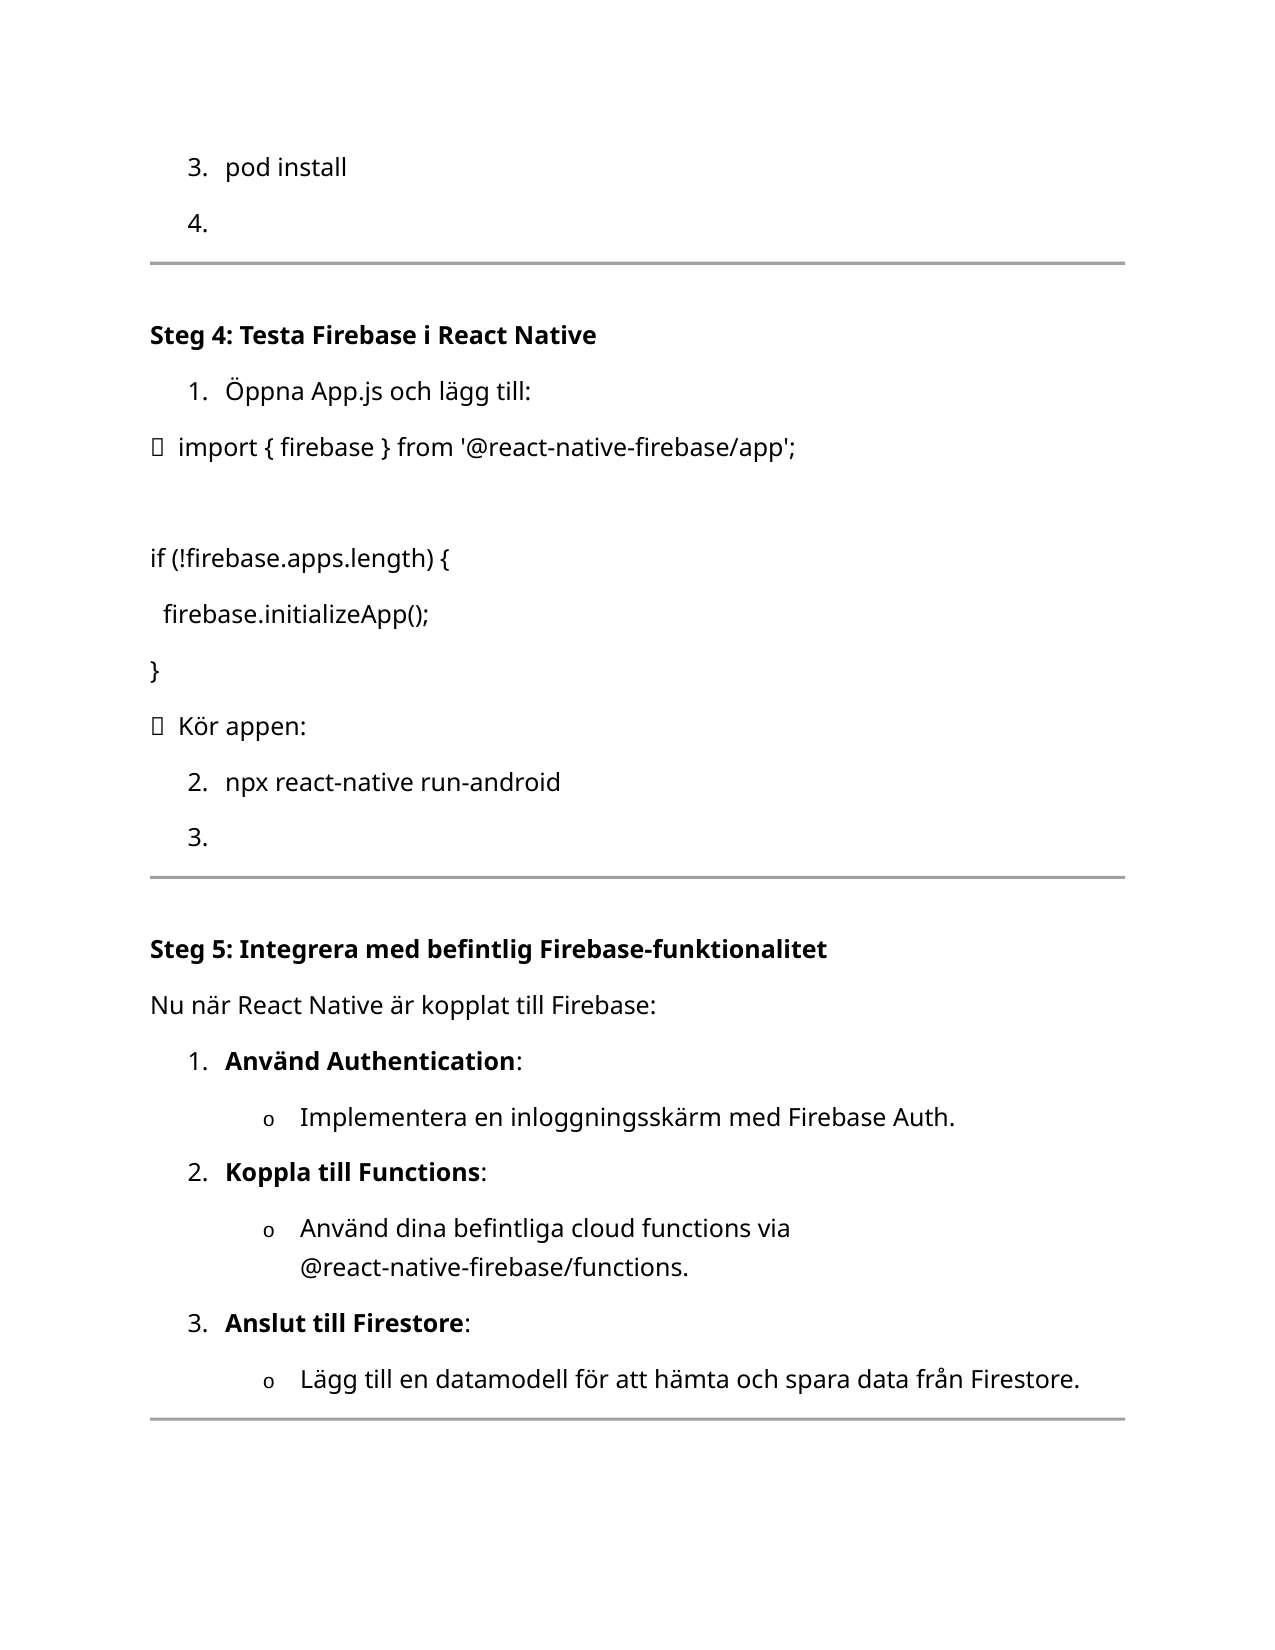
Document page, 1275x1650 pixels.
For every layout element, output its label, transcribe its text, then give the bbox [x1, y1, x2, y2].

text  Kör appen: [150, 708, 1125, 742]
list Koppla till Functions: [187, 1155, 1125, 1189]
text Steg 4: Testa Firebase i React Native [150, 317, 1125, 352]
list Använd Authentication: [187, 1043, 1125, 1077]
list Implementera en inloggningsskärm med Firebase Auth. [262, 1099, 1125, 1133]
text Nu när React Native är kopplat till Firebase: [150, 987, 1125, 1022]
text Steg 5: Integrera med befintlig Firebase-funktionalitet [150, 932, 1125, 966]
list npx react-native run-android [187, 764, 1125, 798]
text firebase.initializeApp(); [150, 597, 1125, 631]
list Öppna App.js och lägg till: [187, 373, 1125, 407]
text } [150, 652, 1125, 687]
list Använd dina befintliga cloud functions via @react-native-firebase/functions. [262, 1211, 1125, 1284]
list Anslut till Firestore: [187, 1306, 1125, 1340]
text  import { firebase } from '@react-native-firebase/app'; [150, 429, 1125, 463]
list pod install [187, 150, 1125, 184]
text if (!firebase.apps.length) { [150, 541, 1125, 575]
list Lägg till en datamodell för att hämta och spara data från Firestore. [262, 1362, 1125, 1396]
